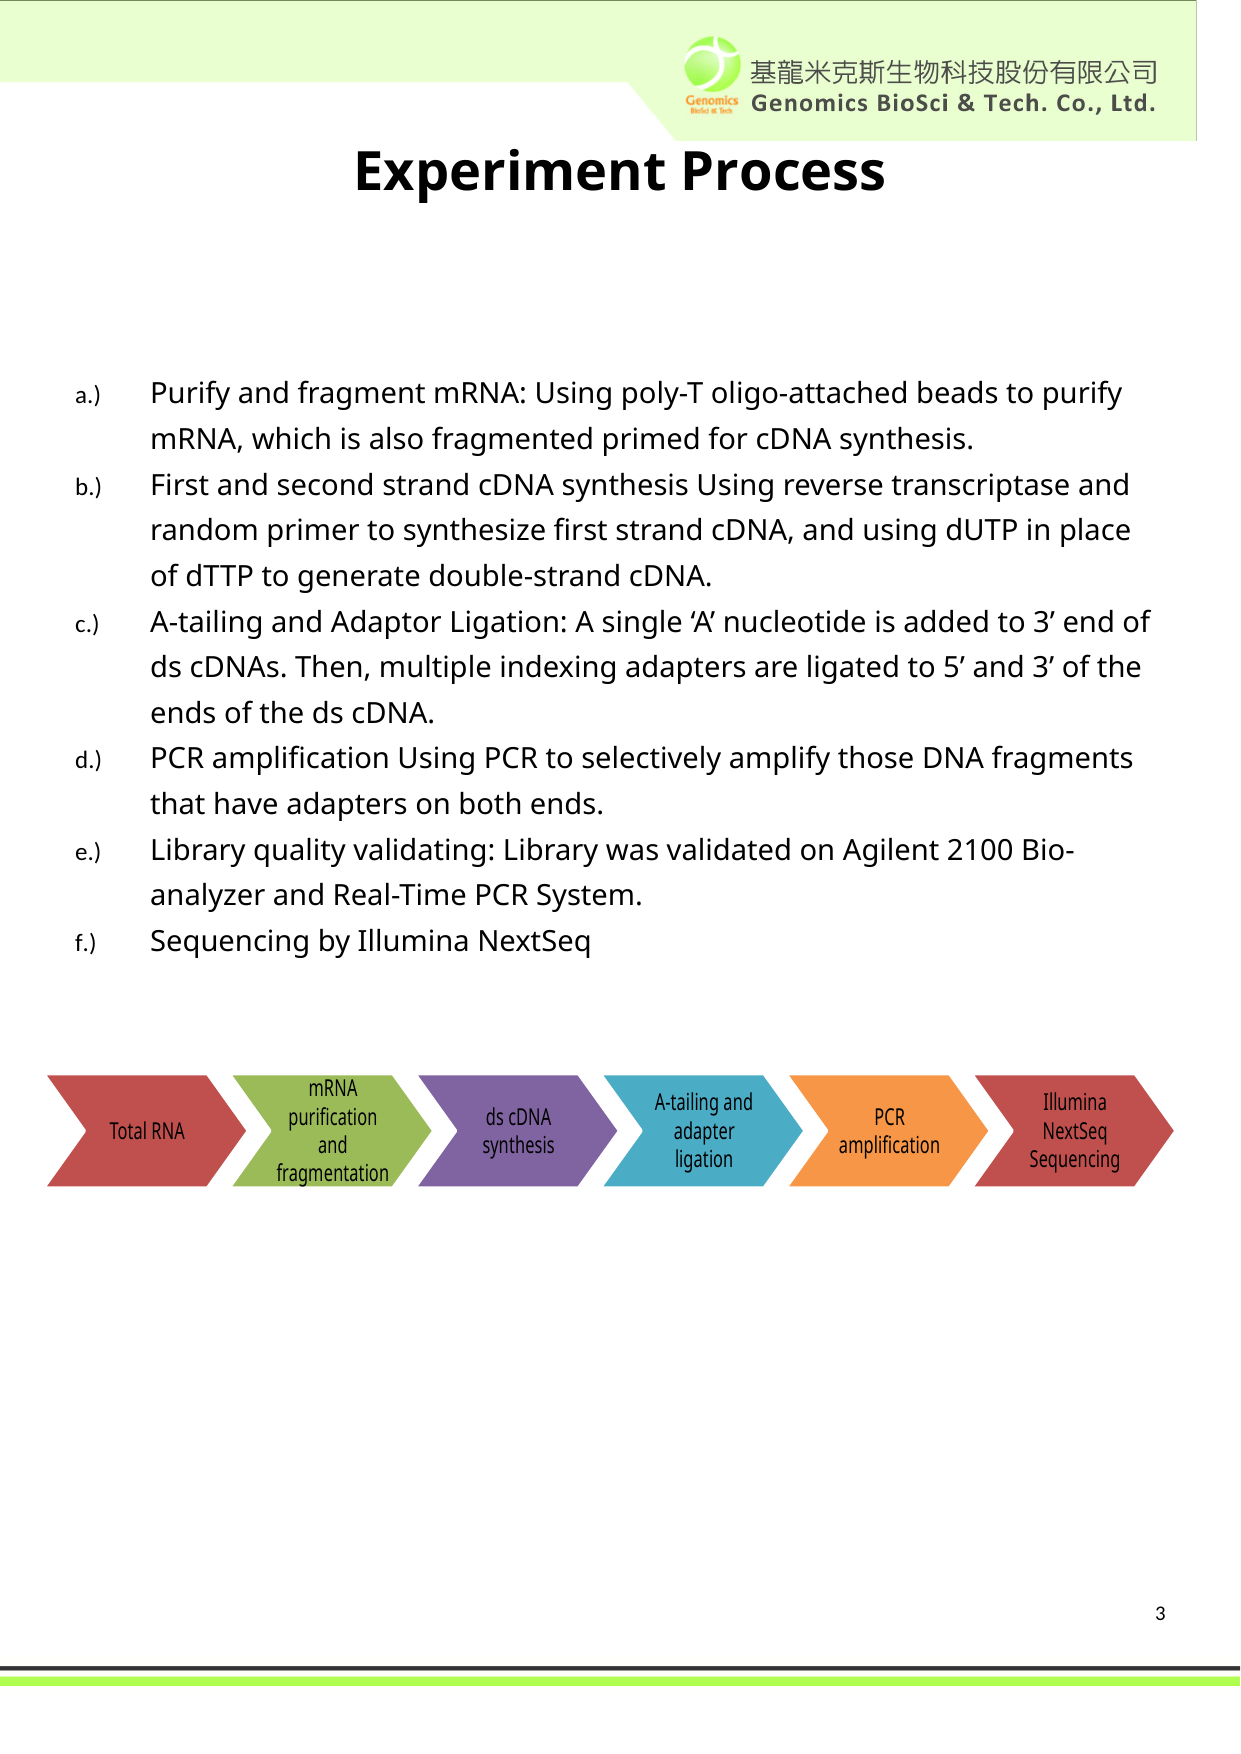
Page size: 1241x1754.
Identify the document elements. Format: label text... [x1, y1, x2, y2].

list PCR amplification Using PCR to selectively amplify those DNA fragments that have adapters on both ends. [75, 738, 1165, 823]
picture [0, 1656, 1241, 1695]
list Purify and fragment mRNA: Using poly-T oligo-attached beads to purify mRNA, which is also fragmented primed for cDNA synthesis. [75, 373, 1165, 458]
list First and second strand cDNA synthesis Using reverse transcriptase and random primer to synthesize first strand cDNA, and using dUTP in place of dTTP to generate double-strand cDNA. [75, 464, 1165, 595]
list Sequencing by Illumina NextSeq [75, 920, 1165, 960]
list Library quality validating: Library was validated on Agilent 2100 Bio-analyzer and Real-Time PCR System. [75, 829, 1165, 914]
list A-tailing and Adaptor Ligation: A single ‘A’ nucleotide is added to 3’ end of ds cDNAs. Then, multiple indexing adapters are ligated to 5’ and 3’ of the ends of the ds cDNA. [75, 601, 1165, 732]
picture [0, 0, 1197, 141]
subtitle Experiment Process [75, 133, 1165, 207]
